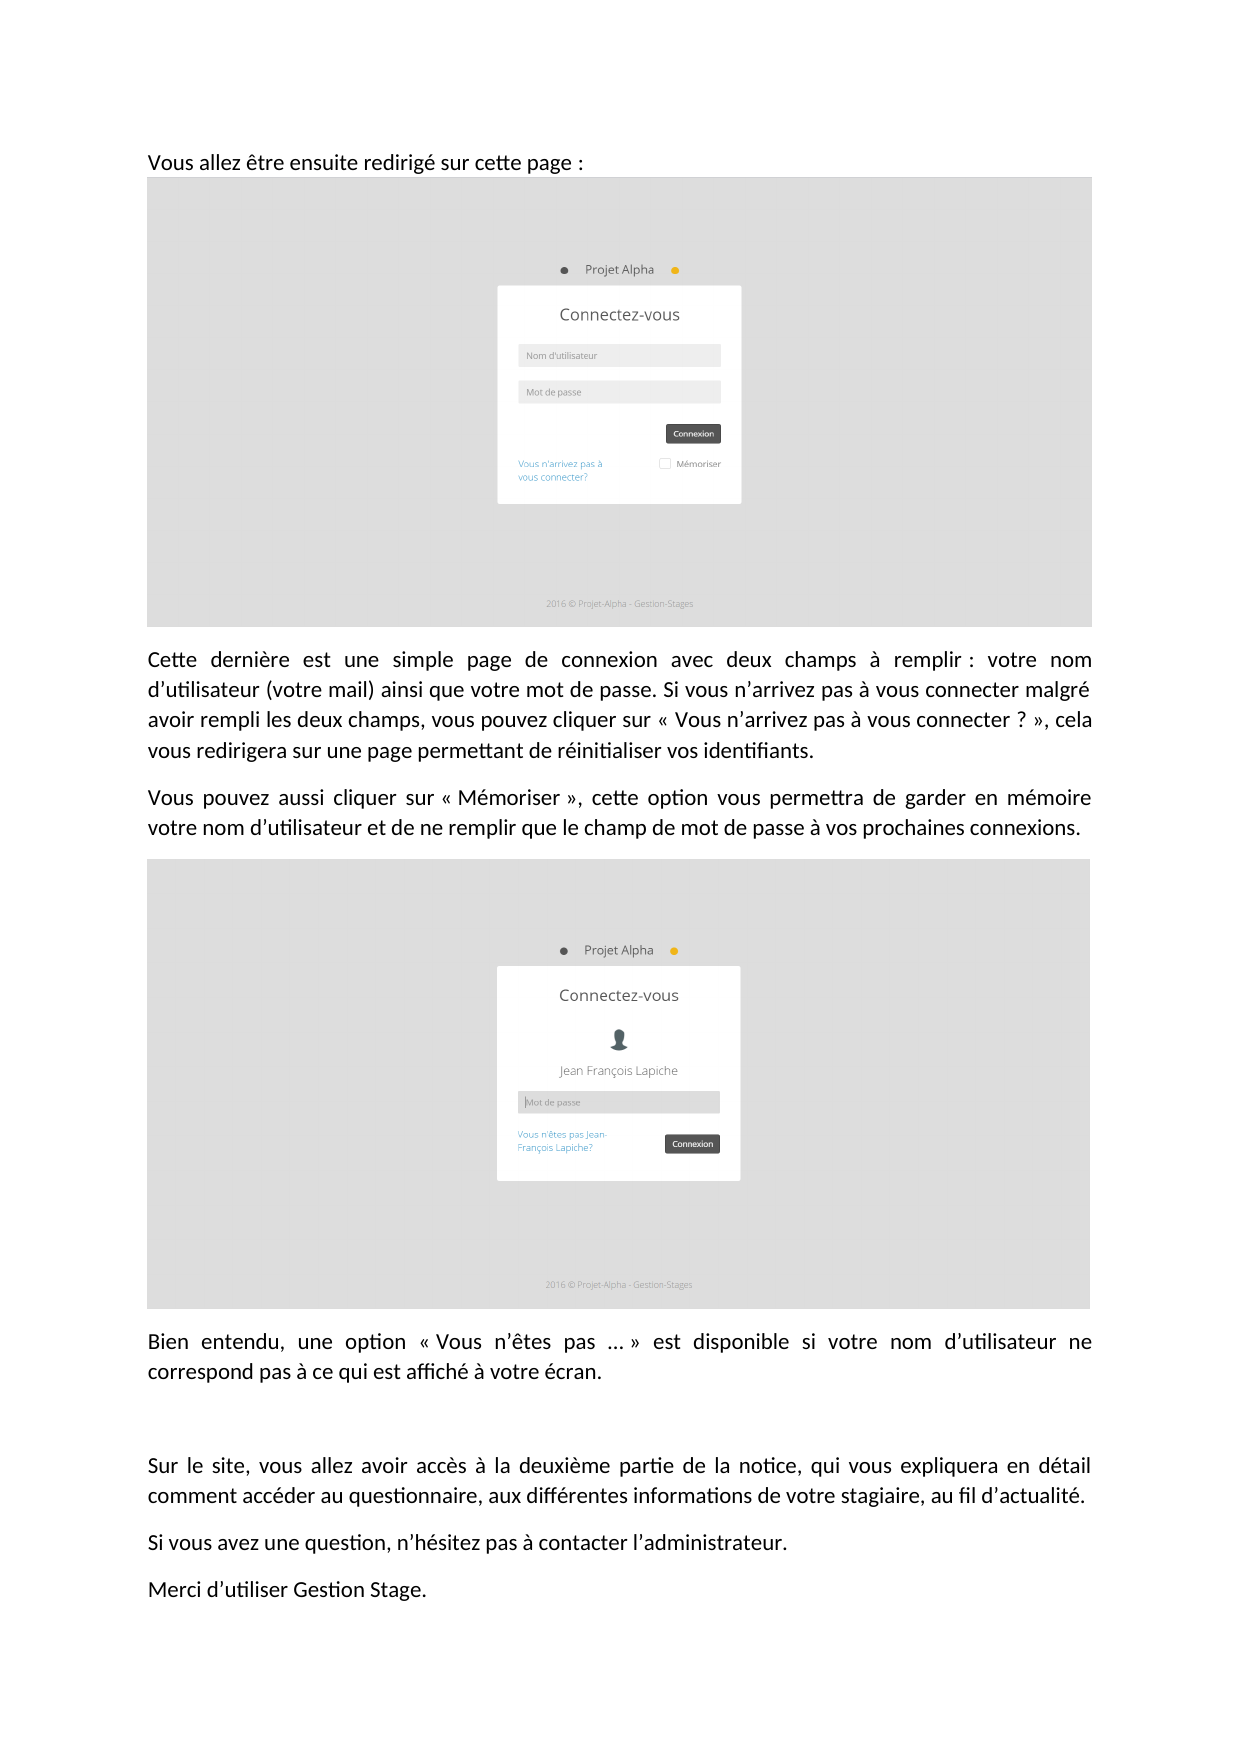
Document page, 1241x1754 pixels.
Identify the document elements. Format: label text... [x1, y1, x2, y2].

text Cette dernière est une simple page de connexion avec deux champs à remplir : votre nom d’utilisateur (votre mail) ainsi que votre mot de passe. Si vous n’arrivez pas à vous connecter malgré avoir rempli les deux champs, vous pouvez cliquer sur « Vous n’arrivez pas à vous connecter ? », cela vous redirigera sur une page permettant de réinitialiser vos identifiants. [148, 645, 1093, 764]
picture [147, 177, 1092, 627]
text Bien entendu, une option « Vous n’êtes pas … » est disponible si votre nom d’utilisateur ne correspond pas à ce qui est affiché à votre écran. [148, 1327, 1093, 1385]
text Vous pouvez aussi cliquer sur « Mémoriser », cette option vous permettra de garder en mémoire votre nom d’utilisateur et de ne remplir que le champ de mot de passe à vos prochaines connexions. [148, 783, 1093, 841]
picture [147, 859, 1090, 1309]
text Si vous avez une question, n’hésitez pas à contacter l’administrateur. [148, 1528, 1093, 1556]
text Merci d’utiliser Gestion Stage. [148, 1575, 1093, 1603]
text Sur le site, vous allez avoir accès à la deuxième partie de la notice, qui vous expliquera en détail comment accéder au questionnaire, aux différentes informations de votre stagiaire, au fil d’actualité. [148, 1451, 1093, 1509]
